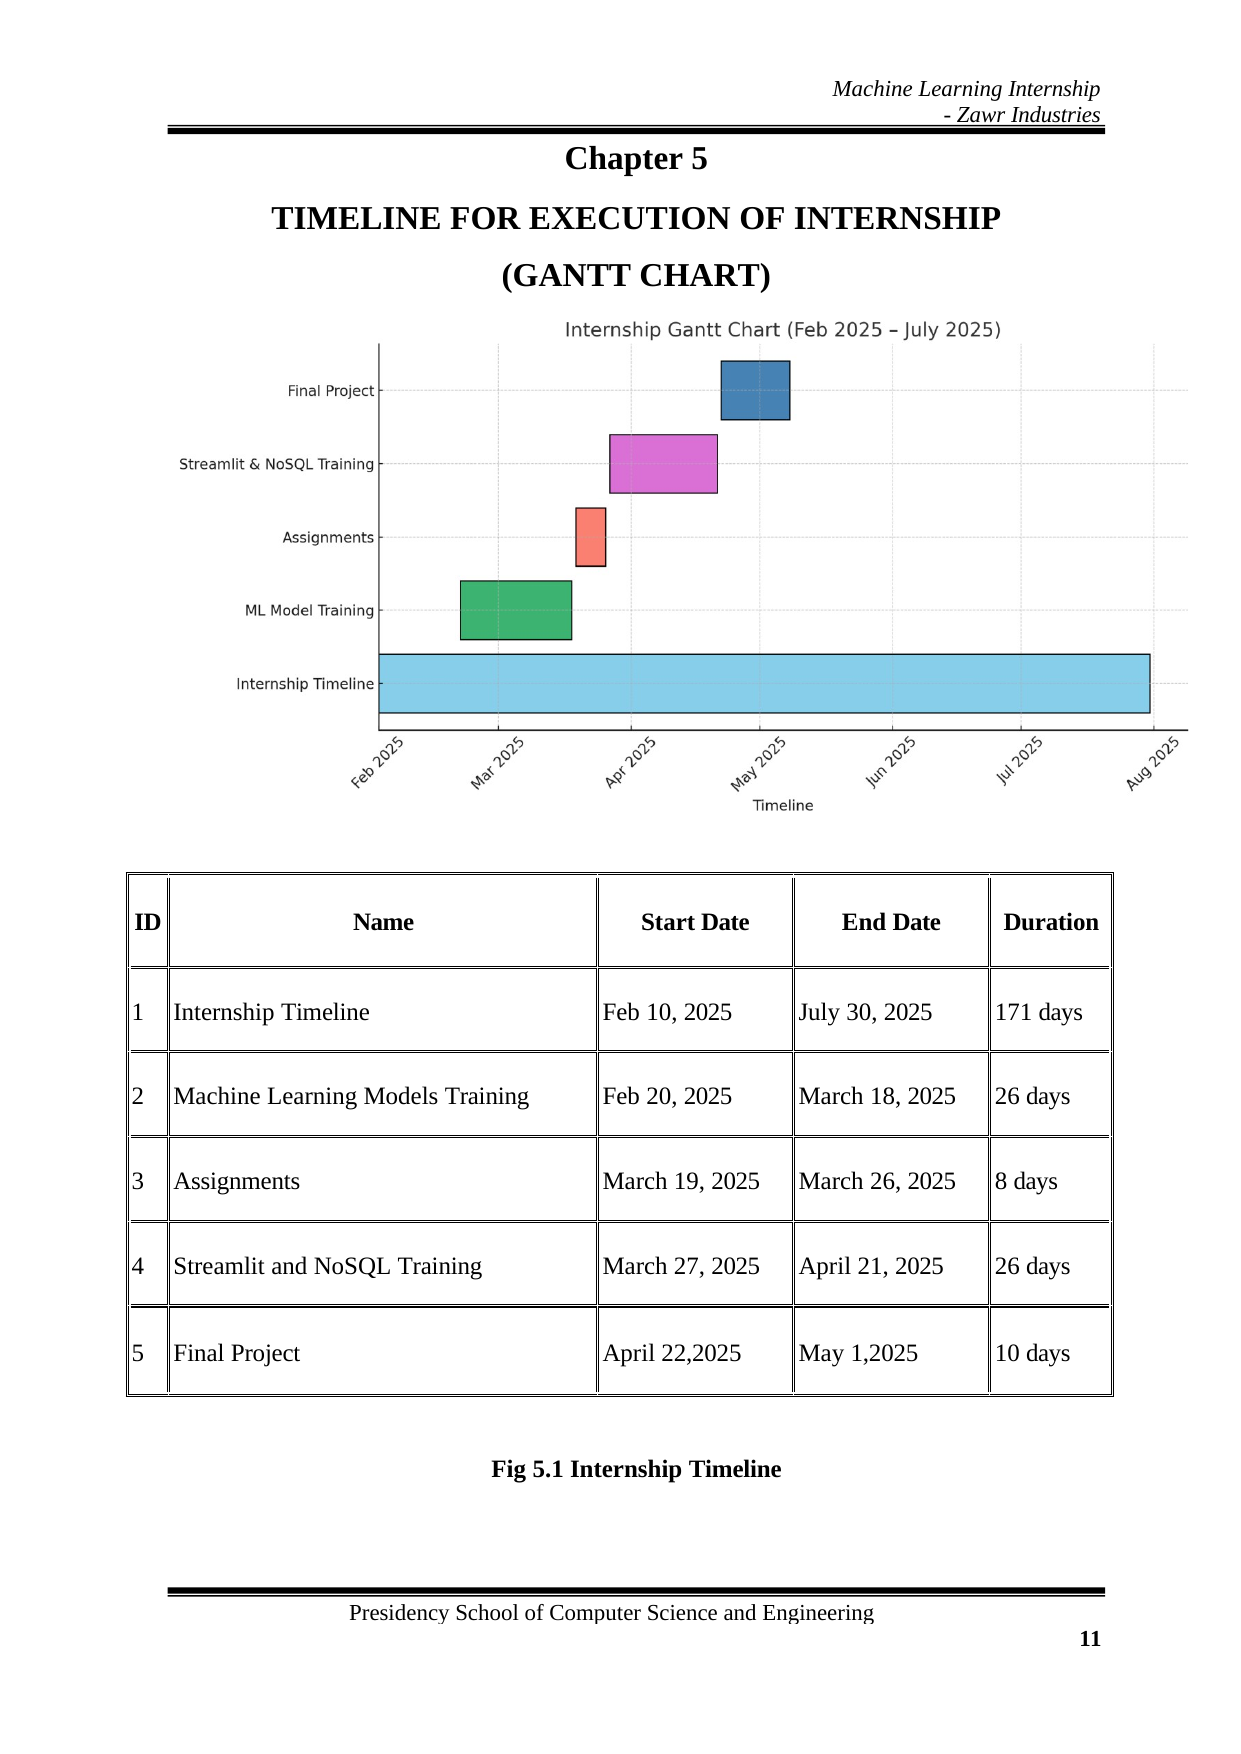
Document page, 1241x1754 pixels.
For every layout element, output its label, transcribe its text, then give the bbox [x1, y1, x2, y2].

table_cell 171 days [991, 966, 1111, 1050]
table_cell Streamlit and NoSQL Training [170, 1223, 596, 1304]
table_cell 4 [129, 1220, 167, 1304]
text Fig 5.1 Internship Timeline [212, 1454, 1061, 1483]
table_cell Feb 10, 2025 [599, 969, 792, 1050]
table_cell 3 [127, 1135, 168, 1220]
table_cell 8 days [990, 1135, 1112, 1220]
subtitle TIMELINE FOR EXECUTION OF INTERNSHIP (GANTT CHART) [211, 198, 1061, 294]
table_cell May 1,2025 [794, 1308, 989, 1394]
table_header Duration [990, 875, 1111, 966]
table_cell March 18, 2025 [795, 1053, 988, 1135]
table_cell 26 days [991, 1220, 1111, 1304]
table_cell 1 [129, 966, 167, 1050]
table_cell Internship Timeline [170, 969, 596, 1050]
table_header End Date [794, 875, 989, 966]
table_cell Final Project [168, 1304, 598, 1394]
table_cell April 21, 2025 [795, 1223, 988, 1304]
table_cell March 26, 2025 [795, 1138, 988, 1220]
picture [179, 321, 1189, 811]
subtitle Chapter 5 [211, 138, 1061, 177]
table_cell 10 days [990, 1304, 1112, 1394]
table_cell 2 [127, 1050, 168, 1135]
table_header Start Date [598, 875, 793, 966]
table_cell 26 days [990, 1050, 1112, 1135]
table_cell Assignments [170, 1138, 596, 1220]
table_cell Machine Learning Models Training [170, 1053, 596, 1135]
table_cell July 30, 2025 [795, 969, 988, 1050]
table_cell March 19, 2025 [599, 1138, 792, 1220]
table_cell April 22,2025 [598, 1308, 793, 1394]
table_cell Feb 20, 2025 [599, 1053, 792, 1135]
table_header ID [129, 875, 168, 966]
table_header Name [168, 873, 598, 966]
table_cell March 27, 2025 [599, 1223, 792, 1304]
table_cell 5 [127, 1304, 168, 1394]
